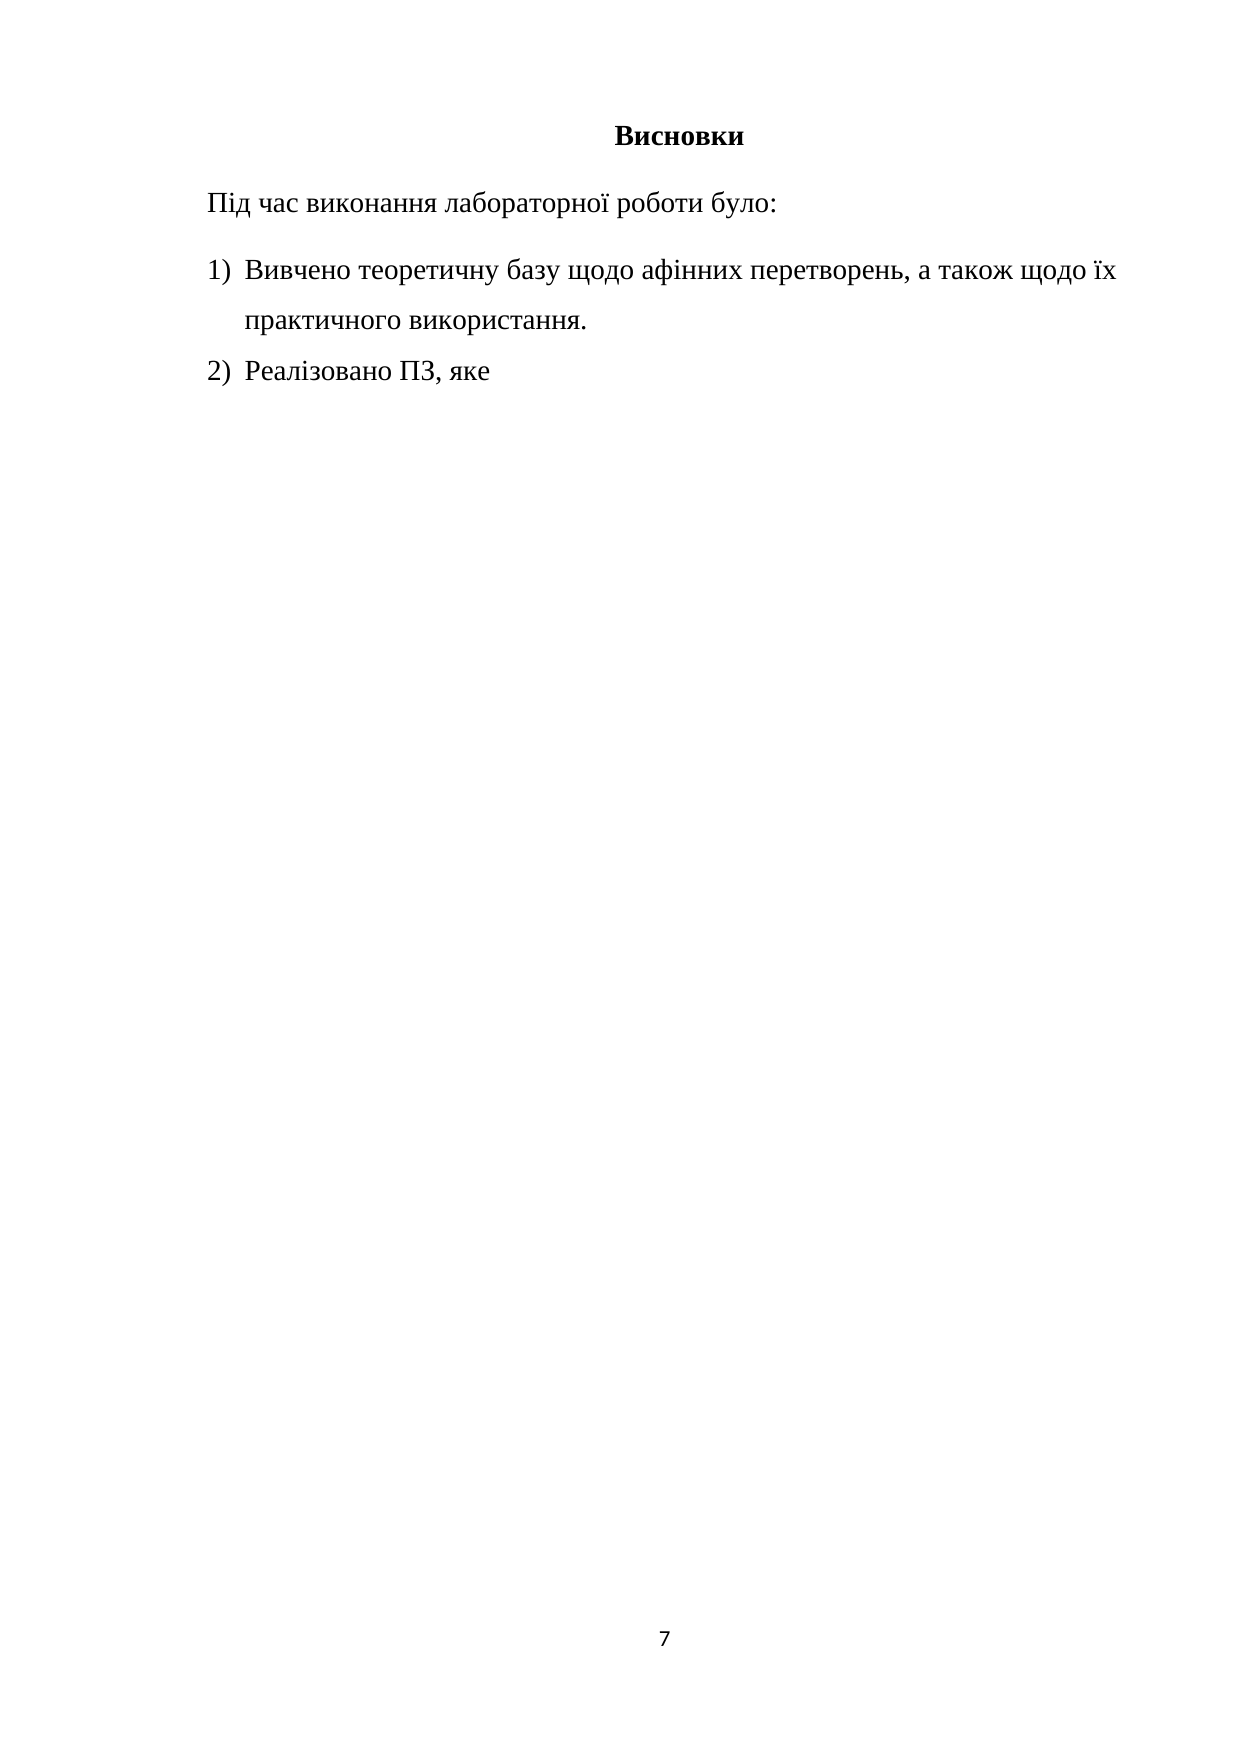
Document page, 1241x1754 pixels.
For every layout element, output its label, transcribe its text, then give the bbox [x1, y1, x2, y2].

list Реалізовано ПЗ, яке [207, 353, 1152, 386]
text Висновки [177, 118, 1152, 152]
text Під час виконання лабораторної роботи було: [177, 185, 1152, 219]
list Вивчено теоретичну базу щодо афінних перетворень, а також щодо їх практичного використання. [207, 252, 1152, 336]
